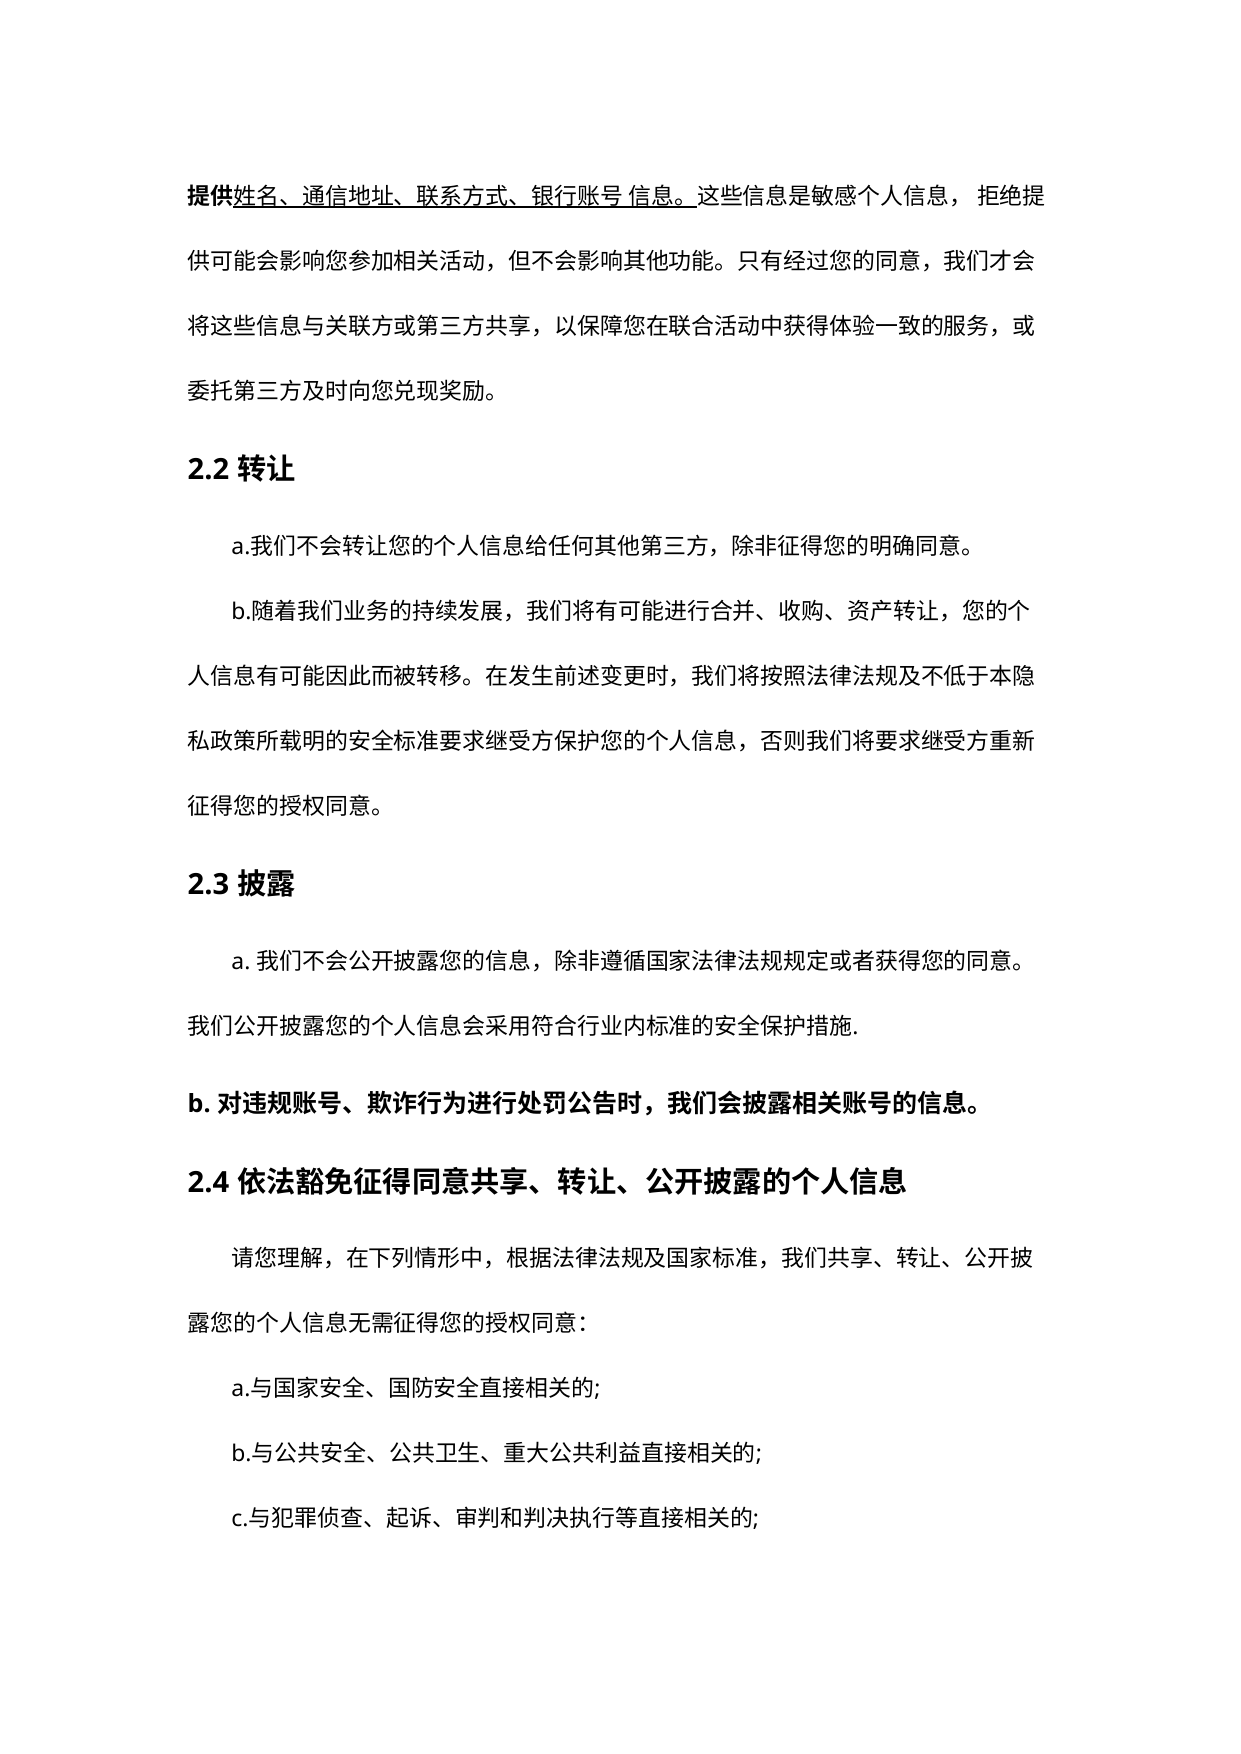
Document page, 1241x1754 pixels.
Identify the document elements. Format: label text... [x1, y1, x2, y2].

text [187, 162, 1053, 422]
text a. 我们不会公开披露您的信息，除非遵循国家法律法规规定或者获得您的同意。我们公开披露您的个人信息会采用符合行业内标准的安全保护措施. [187, 927, 1053, 1057]
text 请您理解，在下列情形中，根据法律法规及国家标准，我们共享、转让、公开披露您的个人信息无需征得您的授权同意： [187, 1224, 1053, 1354]
text b.随着我们业务的持续发展，我们将有可能进行合并、收购、资产转让，您的个人信息有可能因此而被转移。在发生前述变更时，我们将按照法律法规及不低于本隐私政策所载明的安全标准要求继受方保护您的个人信息，否则我们将要求继受方重新征得您的授权同意。 [187, 577, 1053, 837]
text c.与犯罪侦查、起诉、审判和判决执行等直接相关的; [187, 1484, 1053, 1549]
text a.与国家安全、国防安全直接相关的; [187, 1354, 1053, 1419]
title 2.2 转让 [187, 434, 1053, 499]
text b.与公共安全、公共卫生、重大公共利益直接相关的; [187, 1419, 1053, 1484]
text a.我们不会转让您的个人信息给任何其他第三方，除非征得您的明确同意。 [187, 512, 1053, 577]
title 2.3 披露 [187, 849, 1053, 914]
text b. 对违规账号、欺诈行为进行处罚公告时，我们会披露相关账号的信息。 [187, 1069, 1053, 1134]
title 2.4 依法豁免征得同意共享、转让、公开披露的个人信息 [187, 1147, 1053, 1212]
